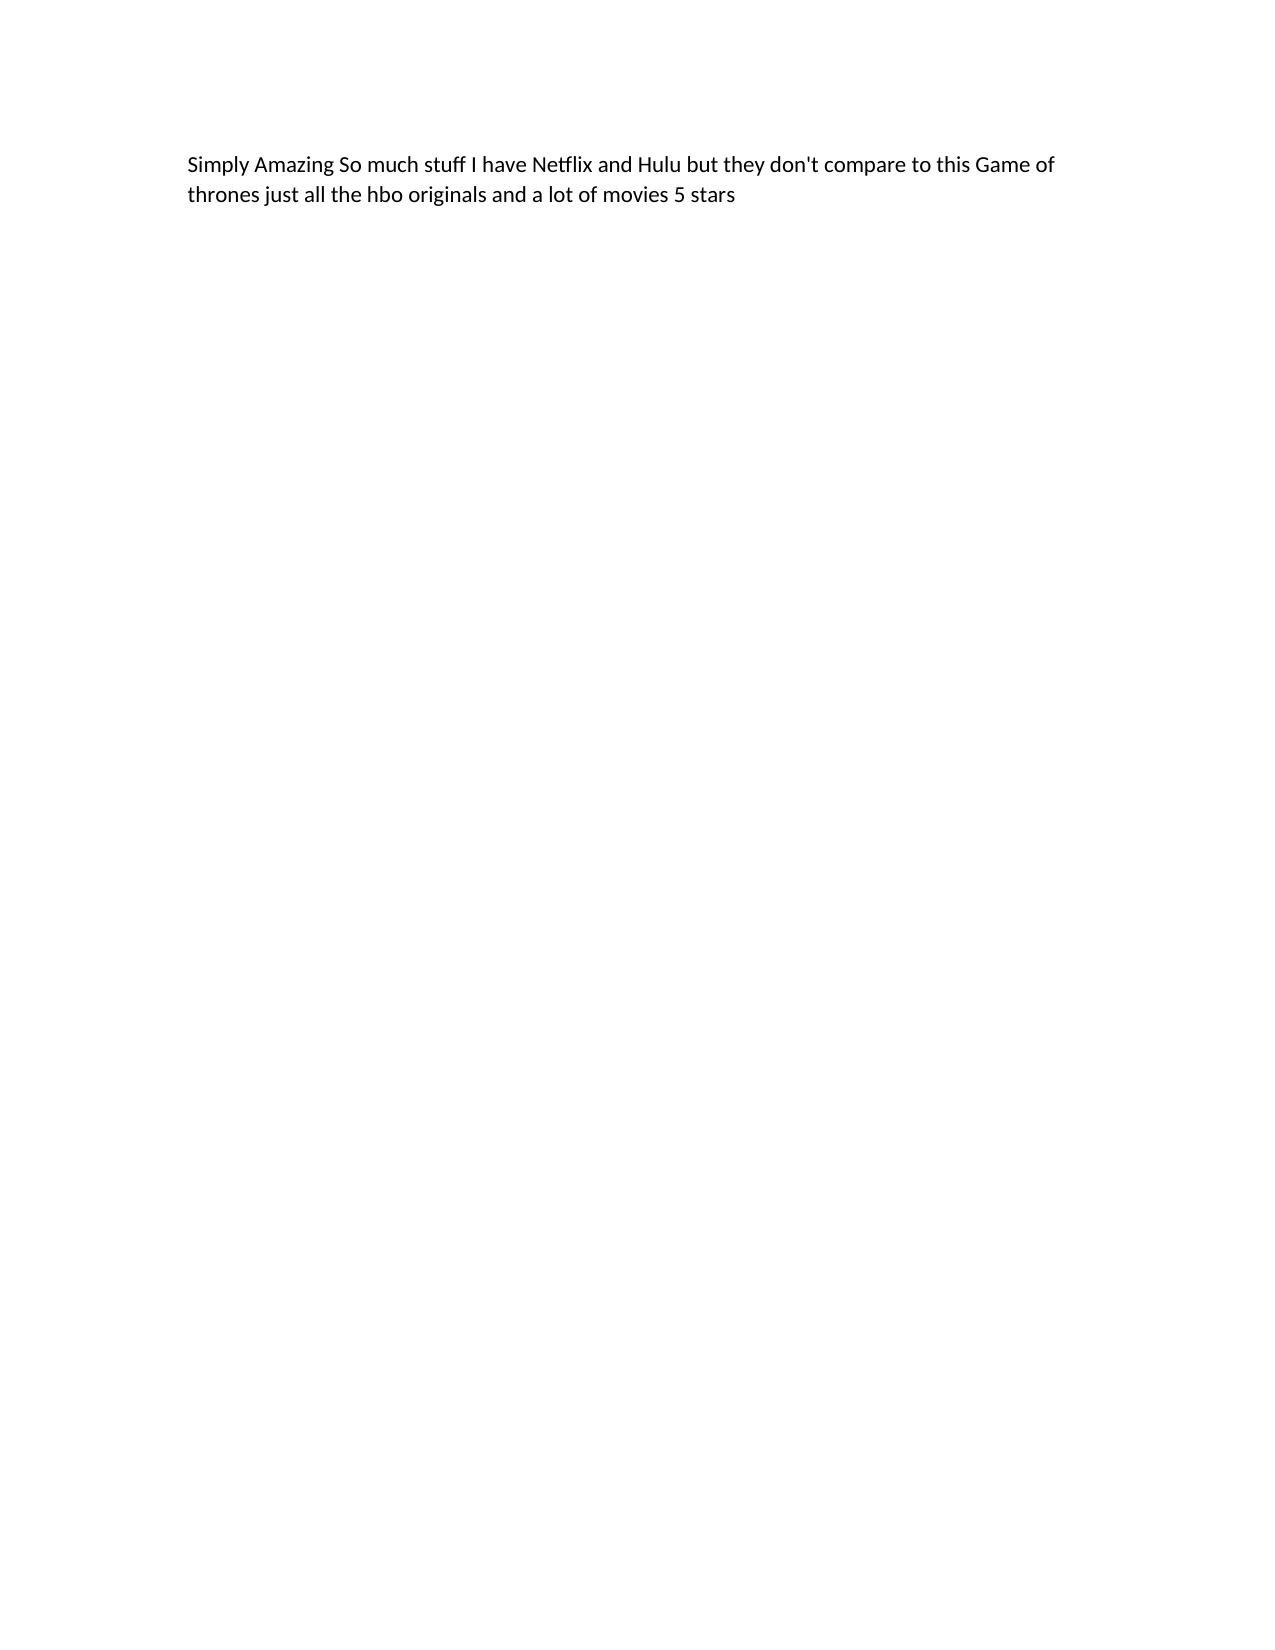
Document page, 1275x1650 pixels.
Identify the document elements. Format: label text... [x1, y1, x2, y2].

text Simply Amazing So much stuff I have Netflix and Hulu but they don't compare to this Game of thrones just all the hbo originals and a lot of movies 5 stars [187, 150, 1087, 208]
